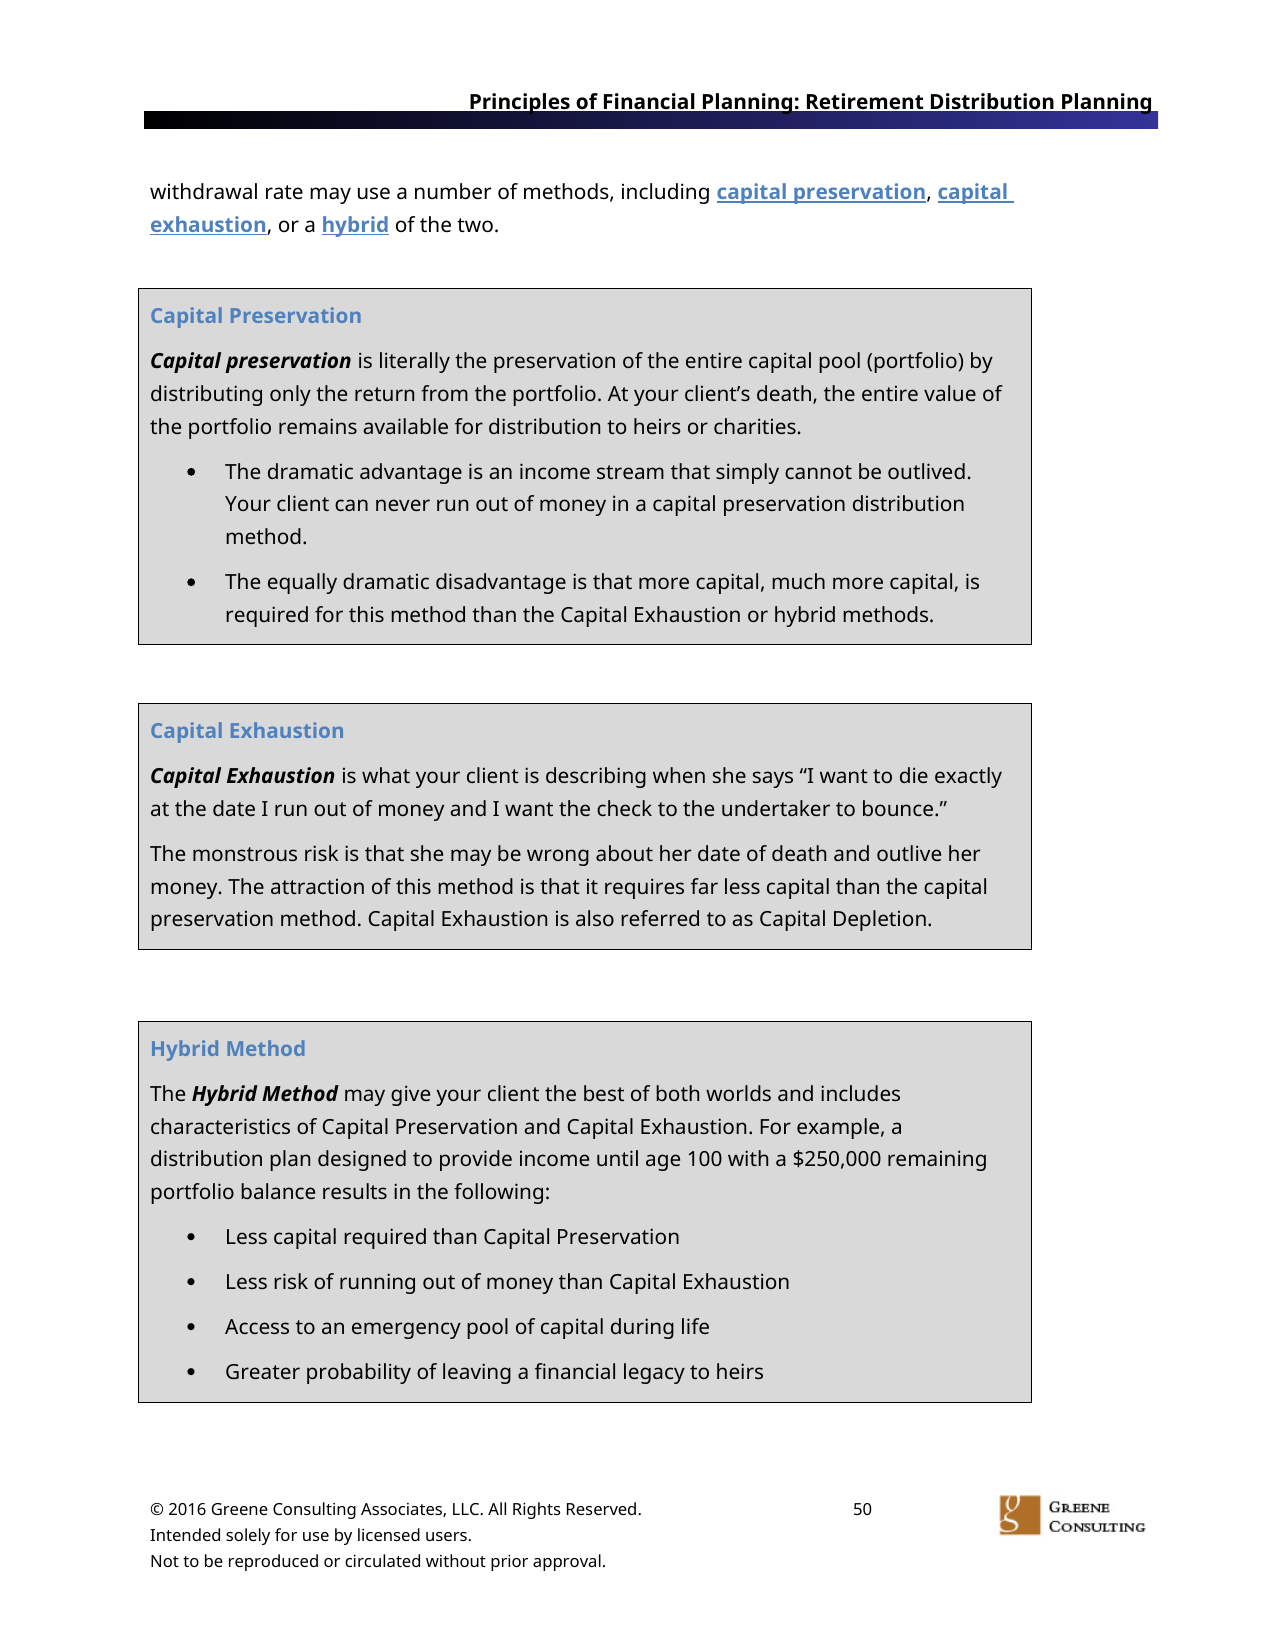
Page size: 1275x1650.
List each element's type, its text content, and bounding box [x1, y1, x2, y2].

table_header Capital Exhaustion Capital Exhaustion is what your client is describing when she says “I want to die exactly at the date I run out of money and I want the check to the undertaker to bounce.” The monstrous risk is that she may be wrong about her date of death and outlive her money. The attraction of this method is that it requires far less capital than the capital preservation method. Capital Exhaustion is also referred to as Capital Depletion. [139, 704, 1031, 949]
table_header Capital Preservation Capital preservation is literally the preservation of the entire capital pool (portfolio) by distributing only the return from the portfolio. At your client’s death, the entire value of the portfolio remains available for distribution to heirs or charities. The dramatic advantage is an income stream that simply cannot be outlived. Your client can never run out of money in a capital preservation distribution method. The equally dramatic disadvantage is that more capital, much more capital, is required for this method than the Capital Exhaustion or hybrid methods. [139, 289, 1031, 644]
table_header Hybrid Method The Hybrid Method may give your client the best of both worlds and includes characteristics of Capital Preservation and Capital Exhaustion. For example, a distribution plan designed to provide income until age 100 with a $250,000 remaining portfolio balance results in the following: Less capital required than Capital Preservation Less risk of running out of money than Capital Exhaustion Access to an emergency pool of capital during life Greater probability of leaving a financial legacy to heirs [139, 1022, 1031, 1402]
picture [997, 1493, 1148, 1538]
